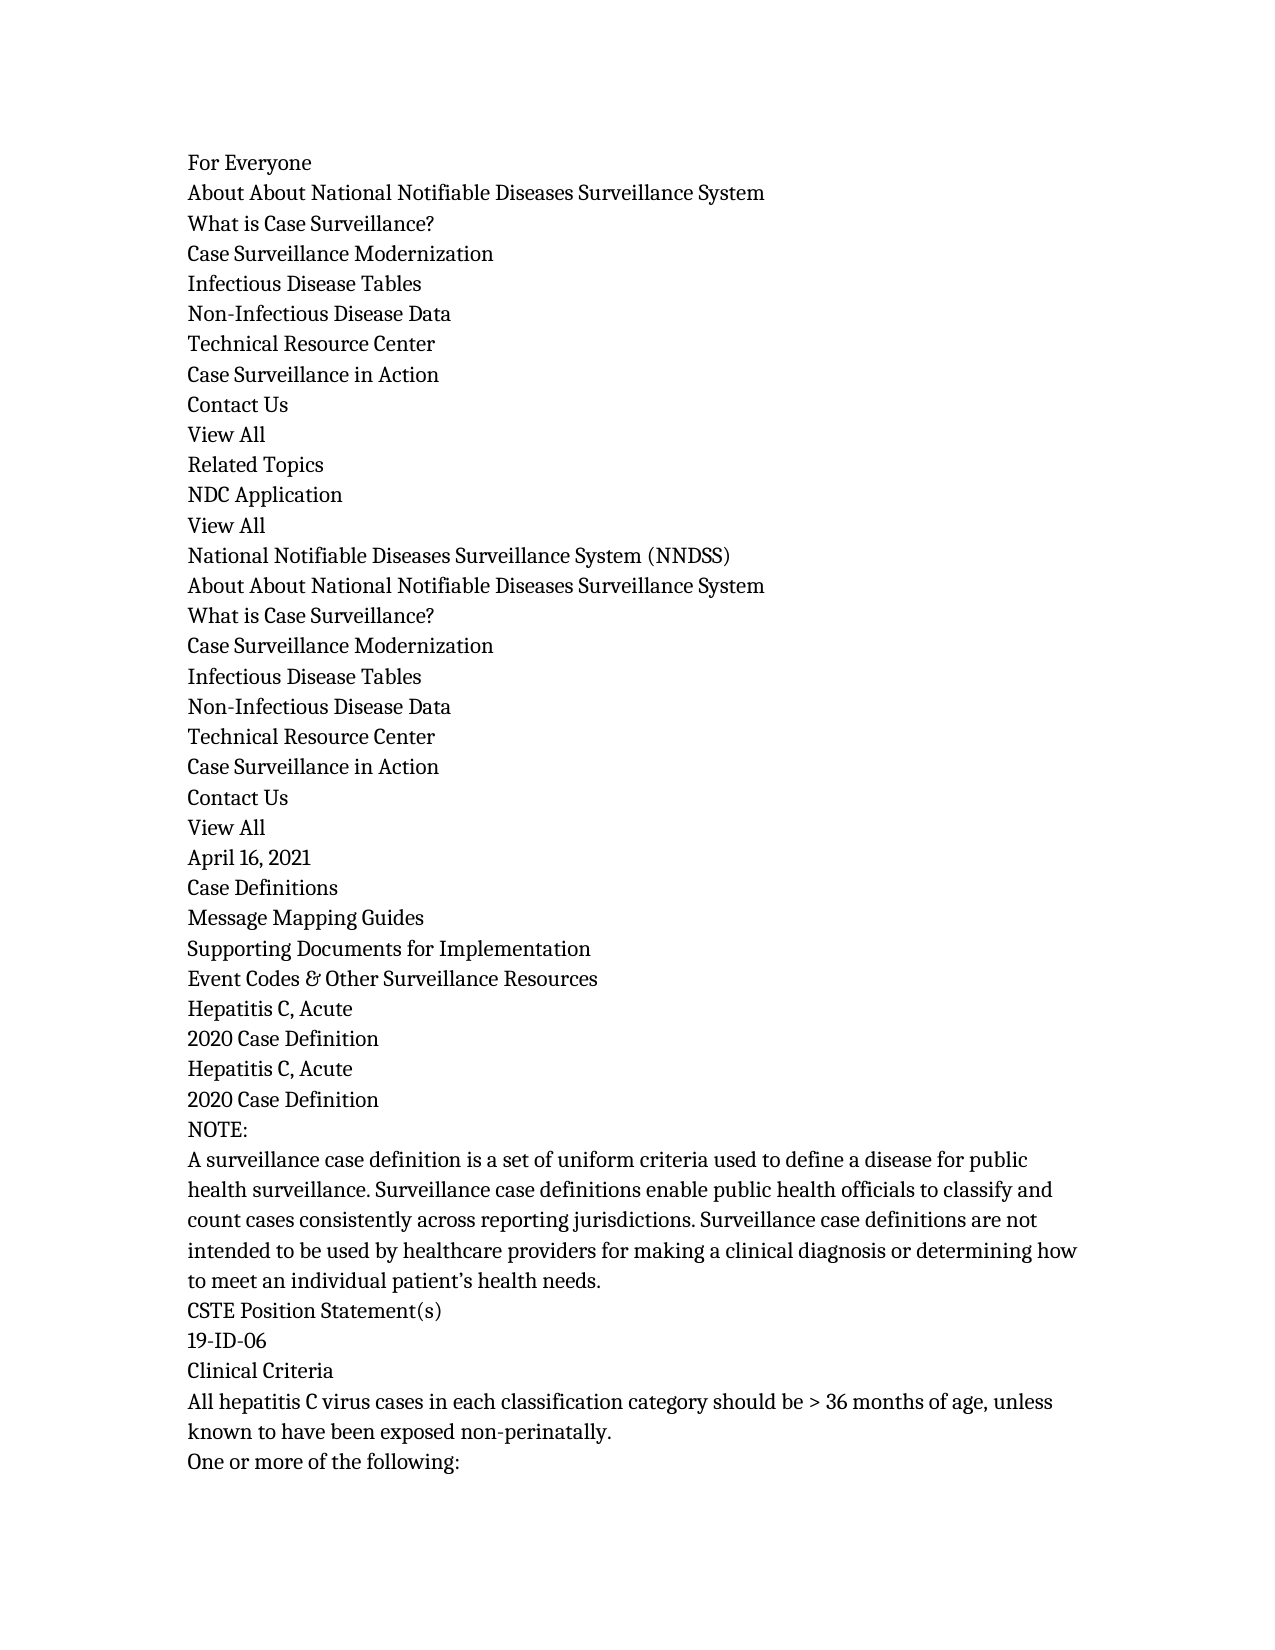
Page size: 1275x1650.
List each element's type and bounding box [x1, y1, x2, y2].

text [187, 150, 1087, 1475]
